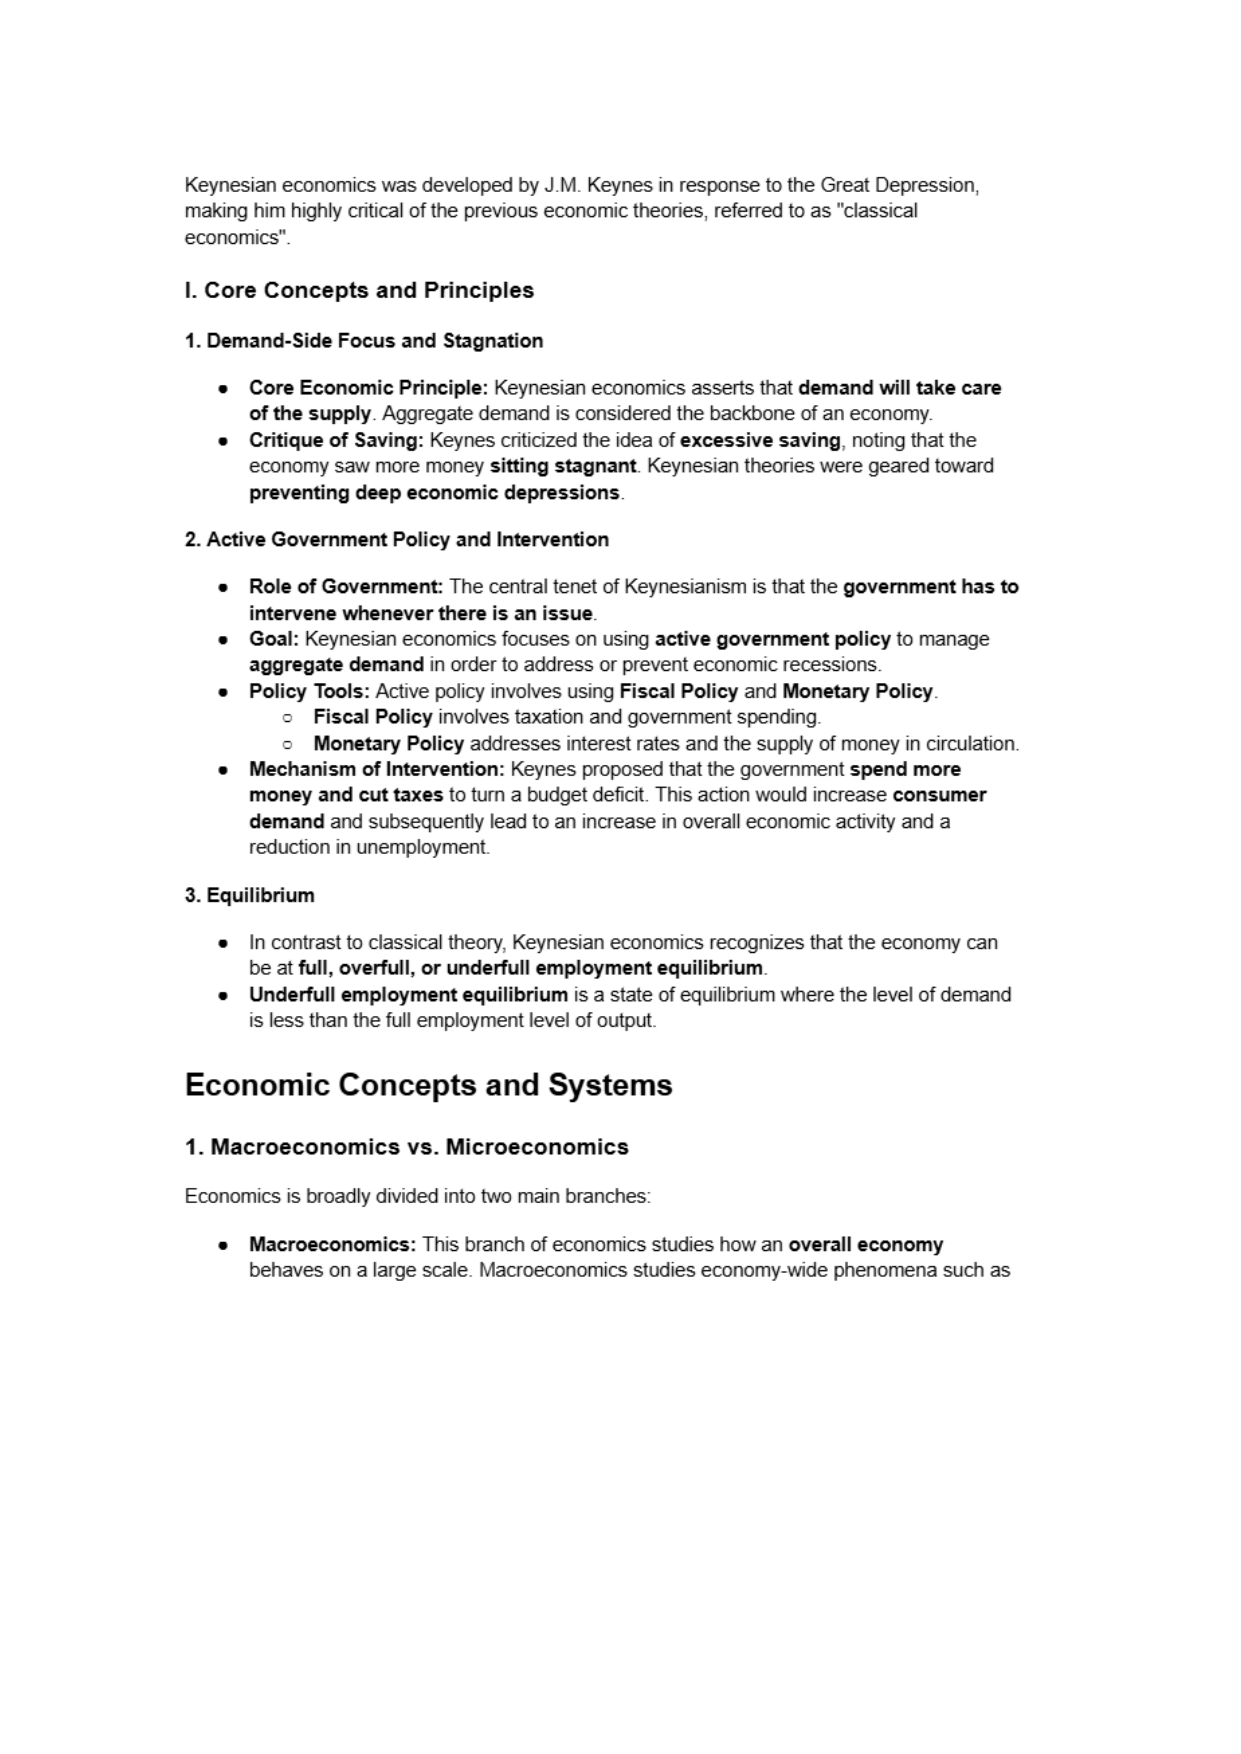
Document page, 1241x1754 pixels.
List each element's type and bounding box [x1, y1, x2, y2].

picture [150, 150, 1091, 1293]
